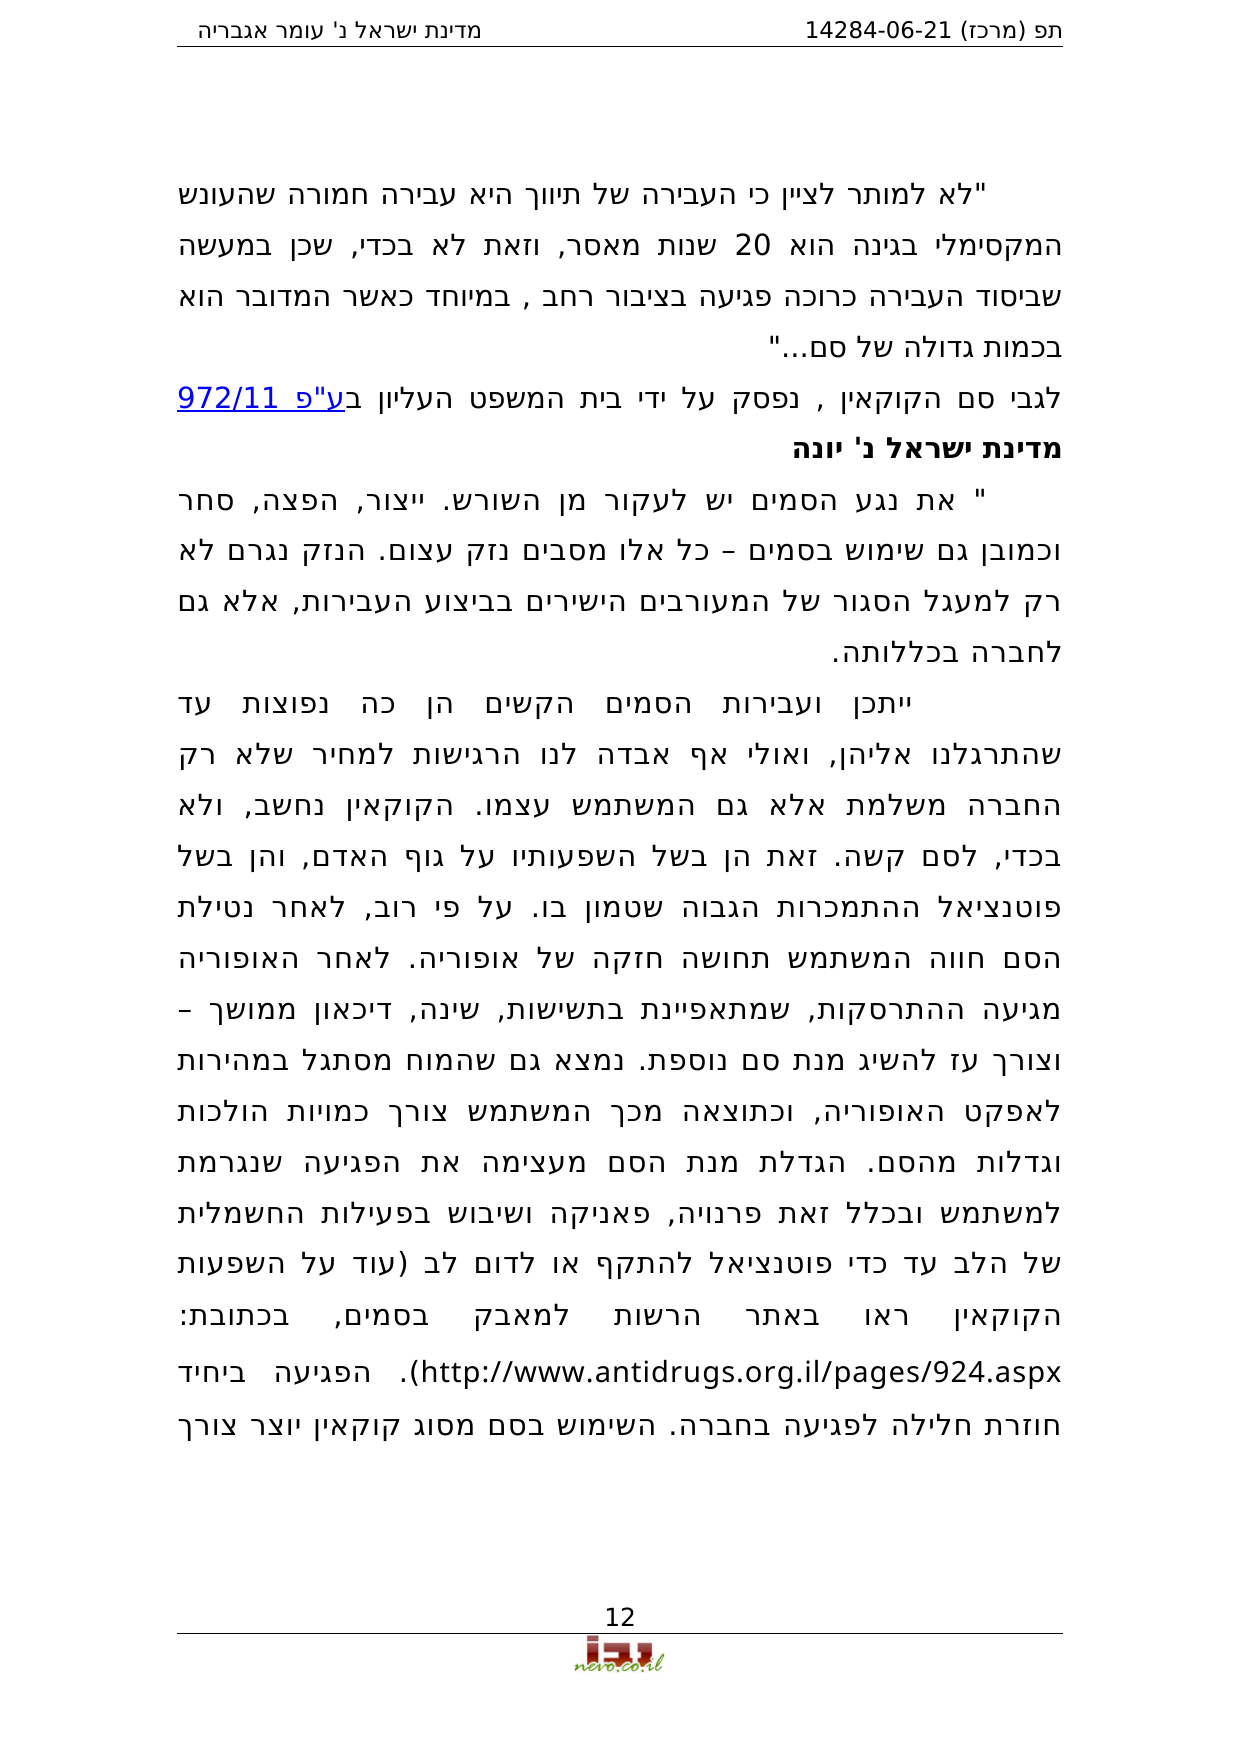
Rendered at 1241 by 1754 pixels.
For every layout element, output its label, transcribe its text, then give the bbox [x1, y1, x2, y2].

text " את נגע הסמים יש לעקור מן השורש. ייצור, הפצה, סחר וכמובן גם שימוש בסמים – כל אלו מסבים נזק עצום. הנזק נגרם לא רק למעגל הסגור של המעורבים הישירים בביצוע העבירות, אלא גם לחברה בכללותה. [177, 483, 1063, 669]
picture [574, 1635, 666, 1673]
text לגבי סם הקוקאין , נפסק על ידי בית המשפט העליון בע"פ 972/11 מדינת ישראל נ' יונה [177, 381, 1063, 466]
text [177, 687, 1063, 1442]
text "לא למותר לציין כי העבירה של תיווך היא עבירה חמורה שהעונש המקסימלי בגינה הוא 20 שנות מאסר, וזאת לא בכדי, שכן במעשה שביסוד העבירה כרוכה פגיעה בציבור רחב , במיוחד כאשר המדובר הוא בכמות גדולה של סם..." [177, 177, 1063, 364]
